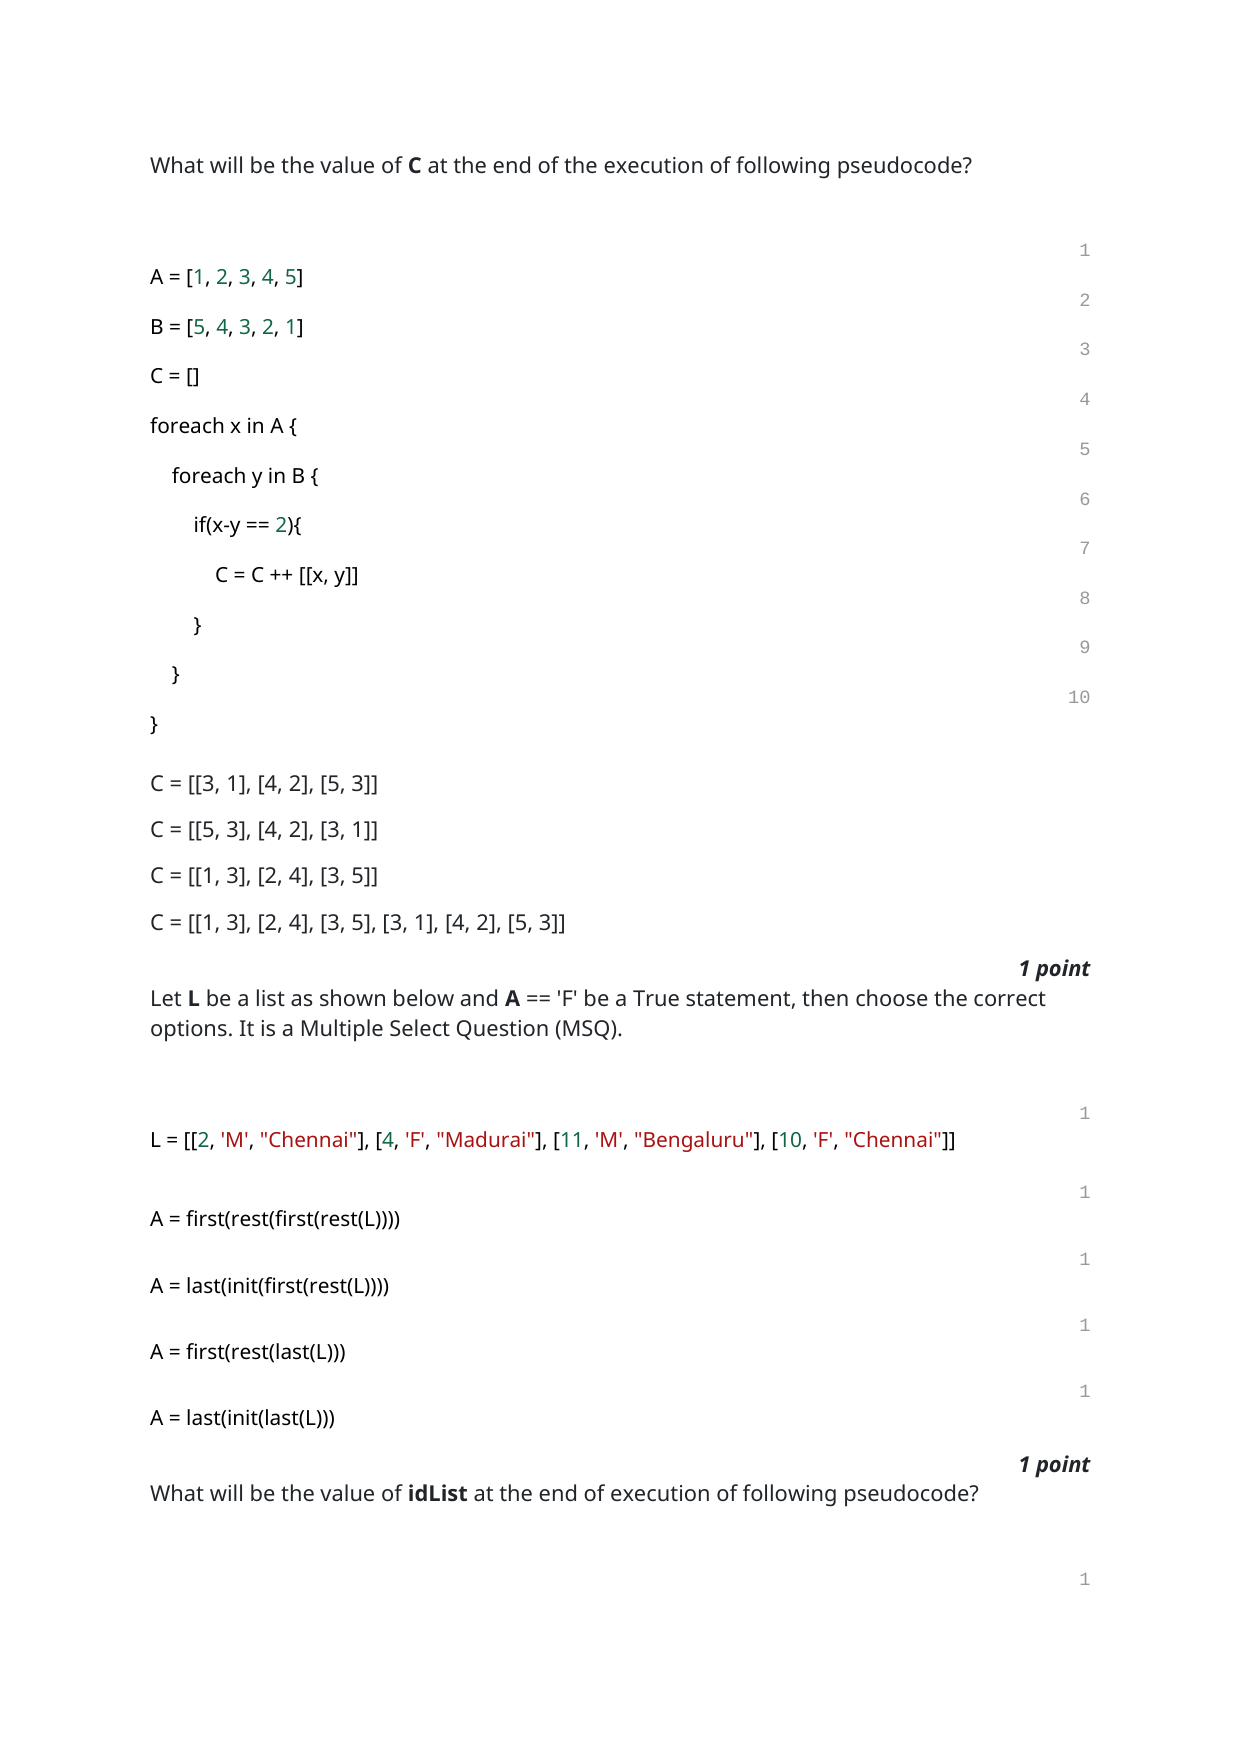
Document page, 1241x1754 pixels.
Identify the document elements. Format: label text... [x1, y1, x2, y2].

text if(x-y == 2){ [150, 511, 1090, 539]
text Let L be a list as shown below and A == 'F' be a True statement, then choose the correct options. It is a Multiple Select Question (MSQ). [150, 983, 1090, 1104]
text 9 [150, 638, 1090, 659]
text 3 [150, 340, 1090, 361]
text 4 [150, 390, 1090, 411]
text C = C ++ [[x, y]] [150, 560, 1090, 589]
text A = [1, 2, 3, 4, 5] [150, 262, 1090, 291]
text 1 [150, 1249, 1090, 1271]
text C = [] [150, 361, 1090, 390]
text } [150, 659, 1090, 688]
text C = [[5, 3], [4, 2], [3, 1]] [150, 814, 1090, 844]
text B = [5, 4, 3, 2, 1] [150, 312, 1090, 340]
text A = last(init(last(L))) [150, 1403, 1090, 1432]
text 1 [150, 1382, 1090, 1403]
text L = [[2, 'M', "Chennai"], [4, 'F', "Madurai"], [11, 'M', "Bengaluru"], [10, 'F', "Chennai"]] [150, 1125, 1090, 1153]
text 6 [150, 489, 1090, 511]
text 1 [150, 1183, 1090, 1204]
text A = first(rest(last(L))) [150, 1337, 1090, 1366]
text foreach x in A { [150, 411, 1090, 439]
text What will be the value of C at the end of the execution of following pseudocode? [150, 150, 1090, 241]
text 1 [150, 241, 1090, 262]
text 1 [150, 1104, 1090, 1125]
text 10 [150, 688, 1090, 709]
text C = [[1, 3], [2, 4], [3, 5], [3, 1], [4, 2], [5, 3]] [150, 907, 1090, 937]
text 8 [150, 589, 1090, 610]
text 5 [150, 439, 1090, 461]
text C = [[3, 1], [4, 2], [5, 3]] [150, 767, 1090, 797]
text 7 [150, 539, 1090, 560]
text } [150, 709, 1090, 738]
text 1 [150, 1316, 1090, 1337]
text C = [[1, 3], [2, 4], [3, 5]] [150, 860, 1090, 890]
text 2 [150, 291, 1090, 312]
text A = first(rest(first(rest(L)))) [150, 1204, 1090, 1233]
text What will be the value of idList at the end of execution of following pseudocode? [150, 1478, 1090, 1569]
text A = last(init(first(rest(L)))) [150, 1271, 1090, 1299]
text } [150, 610, 1090, 638]
text 1 point [150, 953, 1090, 983]
text 1 [150, 1569, 1090, 1591]
text foreach y in B { [150, 461, 1090, 489]
text 1 point [150, 1449, 1090, 1478]
